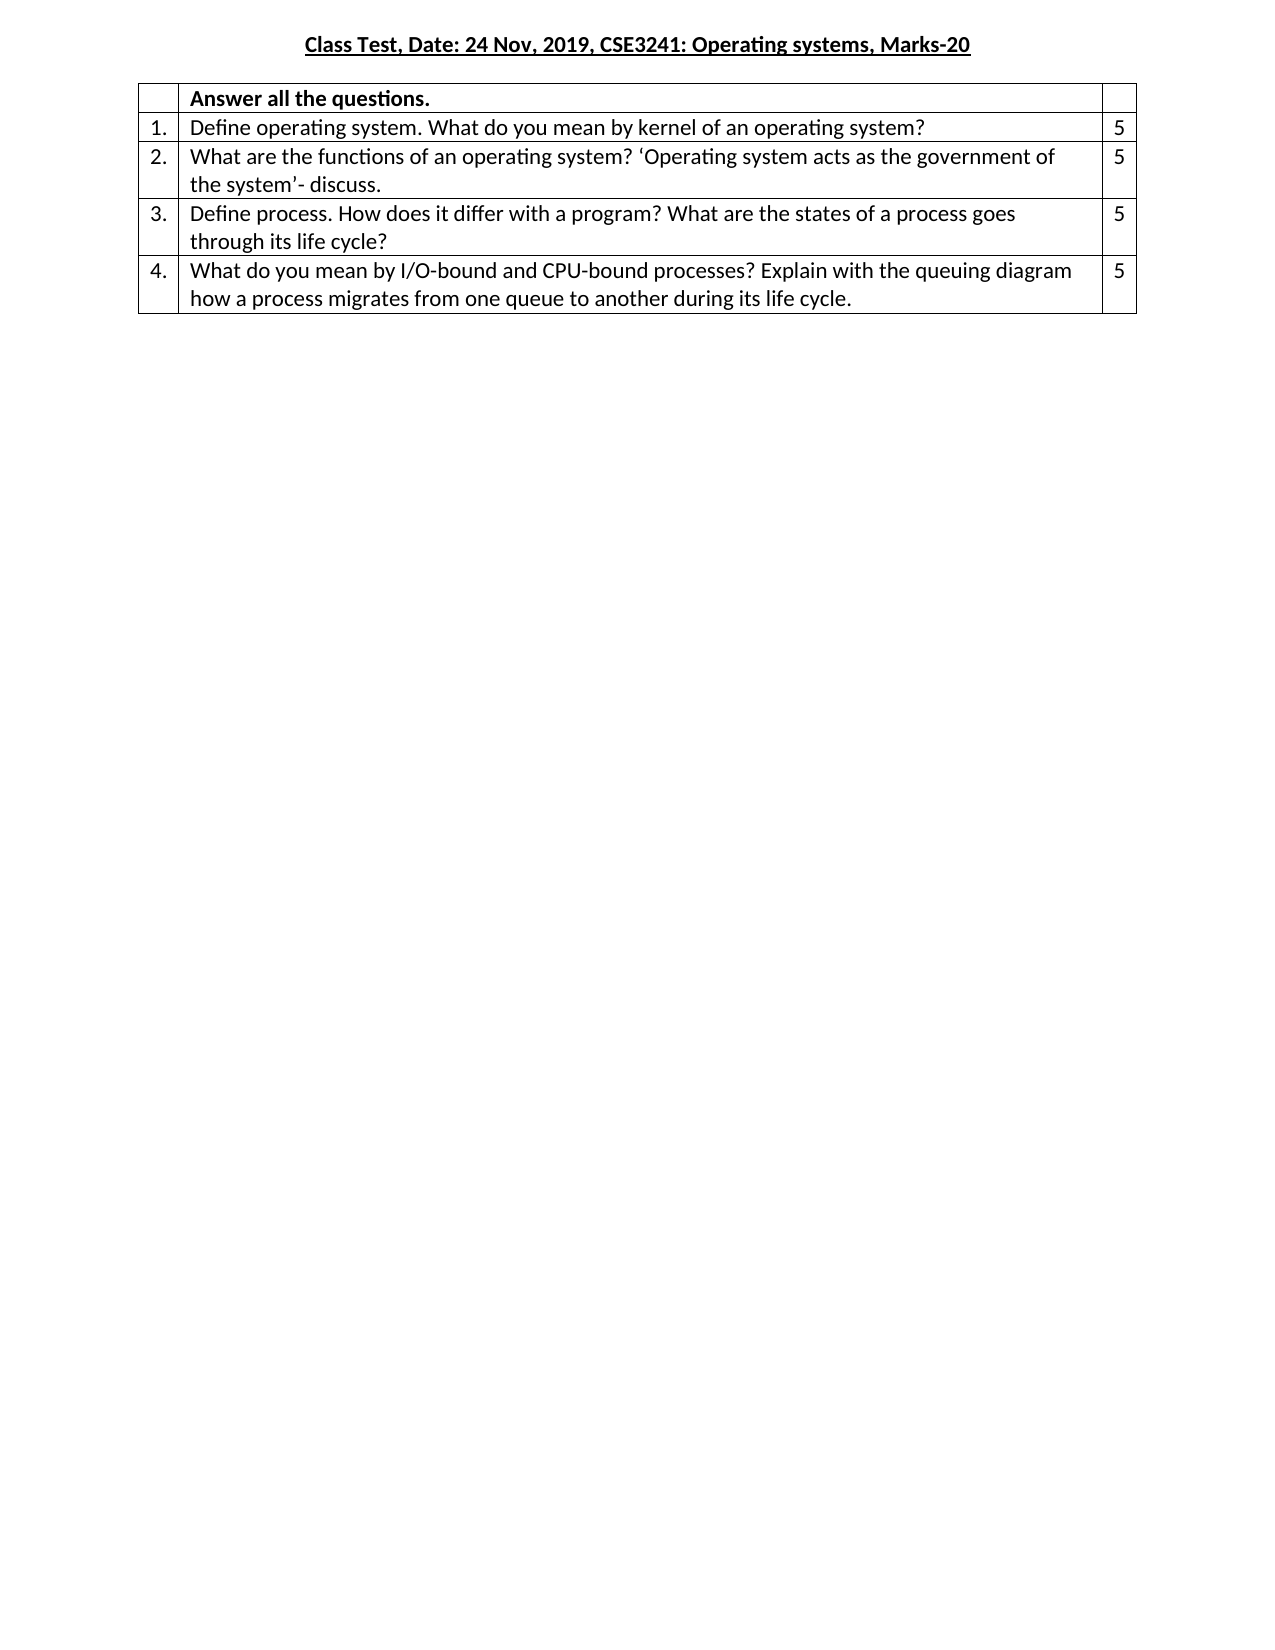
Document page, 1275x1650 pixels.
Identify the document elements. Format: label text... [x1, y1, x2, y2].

table_cell 3. [139, 199, 178, 255]
table_cell 4. [139, 256, 178, 312]
table_cell Define operating system. What do you mean by kernel of an operating system? [179, 113, 1102, 141]
table_header Answer all the questions. [179, 84, 1102, 112]
table_cell Define process. How does it differ with a program? What are the states of a process goes through its life cycle? [179, 199, 1102, 255]
table_cell 5 [1103, 256, 1136, 312]
table_cell What are the functions of an operating system? ‘Operating system acts as the government of the system’- discuss. [179, 142, 1102, 198]
table_header [139, 84, 178, 112]
table_cell 5 [1103, 142, 1136, 198]
text Class Test, Date: 24 Nov, 2019, CSE3241: Operating systems, Marks-20 [150, 30, 1125, 58]
table_cell 5 [1103, 199, 1136, 255]
table_cell 1. [139, 113, 178, 141]
table_cell What do you mean by I/O-bound and CPU-bound processes? Explain with the queuing diagram how a process migrates from one queue to another during its life cycle. [179, 256, 1102, 312]
table_header [1103, 84, 1136, 112]
table_cell 5 [1103, 113, 1136, 141]
table_cell 2. [139, 142, 178, 198]
